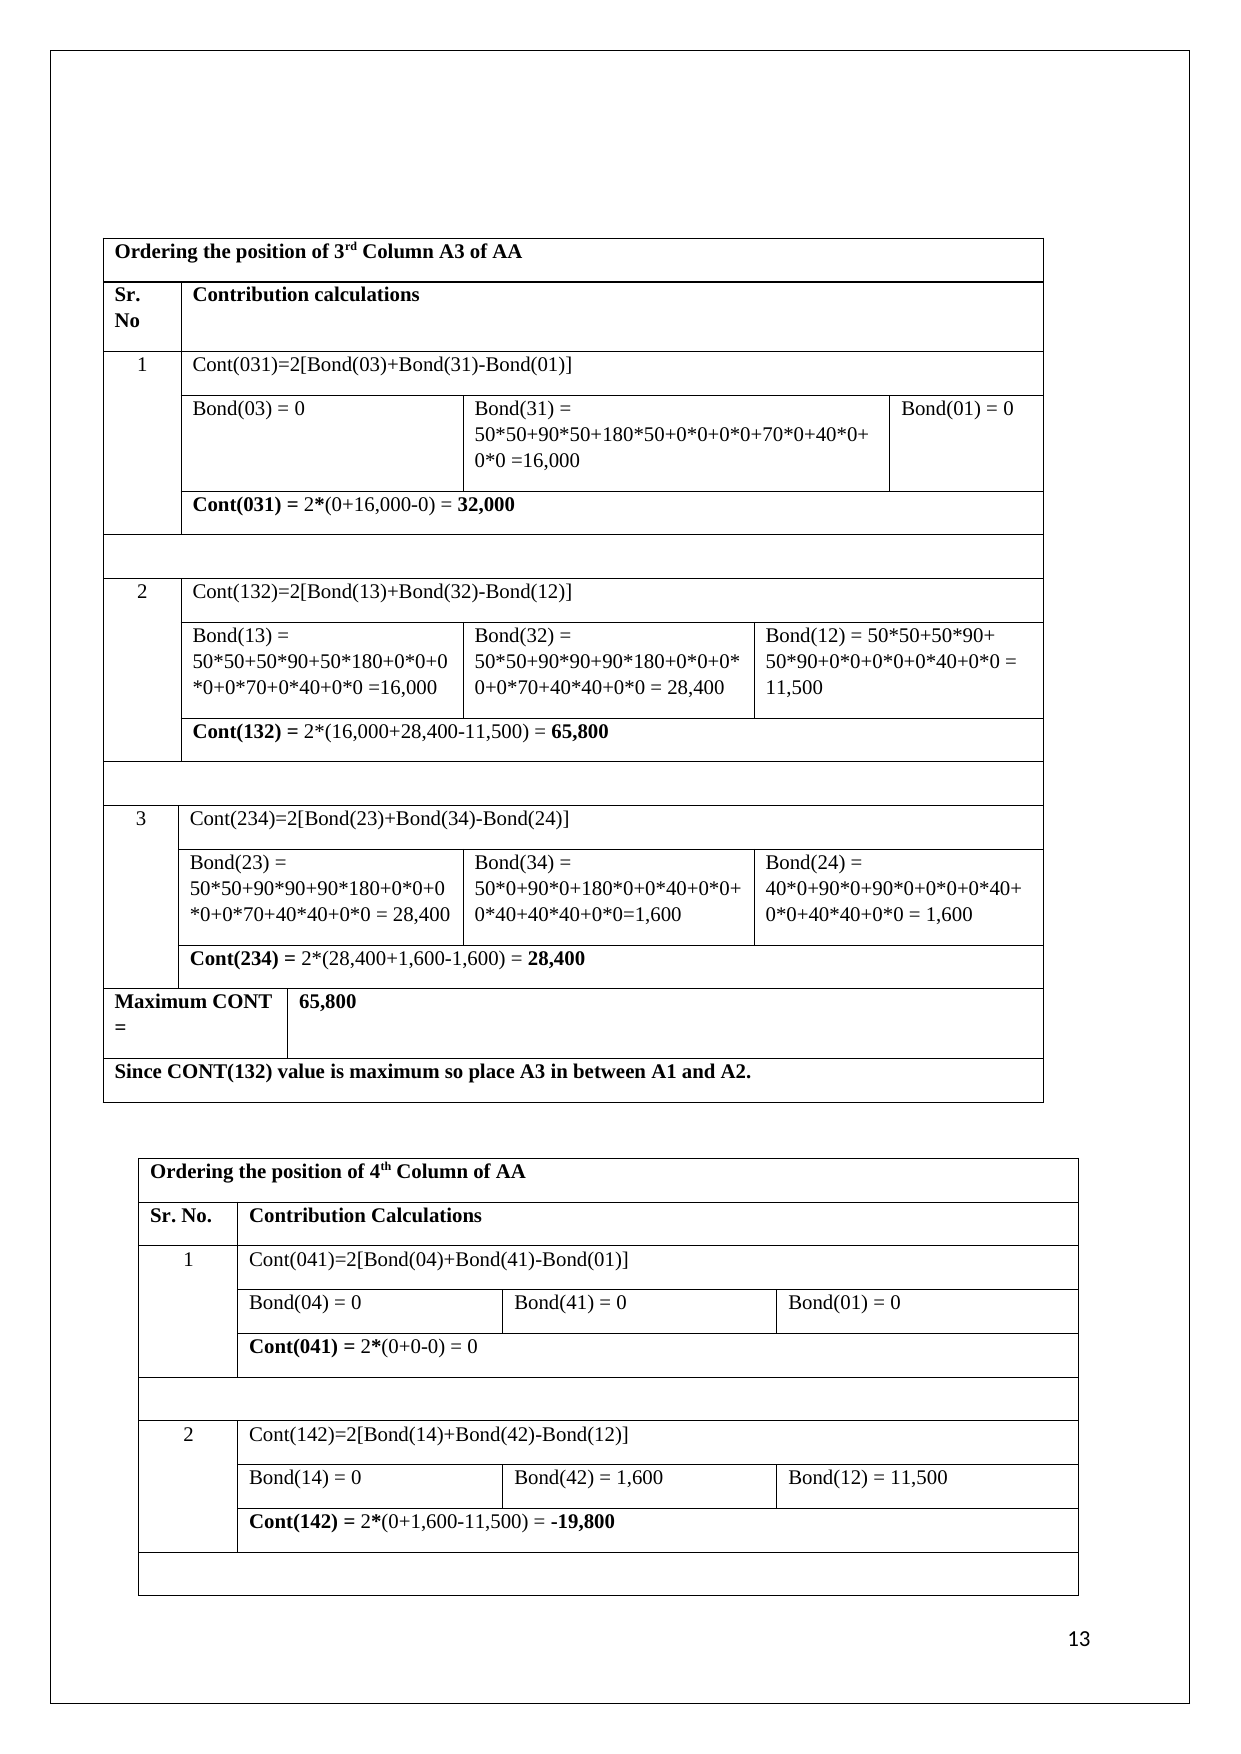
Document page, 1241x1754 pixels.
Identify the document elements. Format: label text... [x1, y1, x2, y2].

table_cell Bond(01) = 0 [777, 1290, 1078, 1333]
table_cell Bond(04) = 0 [238, 1290, 502, 1333]
table_cell Bond(24) = 40*0+90*0+90*0+0*0+0*40+0*0+40*40+0*0 = 1,600 [755, 850, 1043, 944]
table_cell 2 [104, 579, 181, 761]
table_cell Bond(32) = 50*50+90*90+90*180+0*0+0*0+0*70+40*40+0*0 = 28,400 [464, 623, 754, 718]
table_cell 1 [104, 352, 181, 534]
table_cell Sr. No. [139, 1203, 237, 1245]
table_cell [139, 1378, 1078, 1420]
table_cell Cont(041) = 2*(0+0-0) = 0 [238, 1334, 1078, 1377]
table_cell 65,800 [288, 989, 1043, 1058]
table_cell 1 [139, 1246, 237, 1377]
table_cell Bond(31) = 50*50+90*50+180*50+0*0+0*0+70*0+40*0+0*0 =16,000 [464, 396, 889, 491]
table_cell 3 [104, 806, 178, 988]
table_cell Contribution Calculations [238, 1203, 1078, 1245]
table_cell Bond(03) = 0 [182, 396, 463, 491]
table_cell Cont(142)=2[Bond(14)+Bond(42)-Bond(12)] [238, 1421, 1078, 1464]
table_cell [104, 535, 1043, 578]
table_cell Maximum CONT = [104, 989, 287, 1058]
table_cell Bond(34) = 50*0+90*0+180*0+0*40+0*0+0*40+40*40+0*0=1,600 [464, 850, 754, 944]
table_cell Cont(041)=2[Bond(04)+Bond(41)-Bond(01)] [238, 1246, 1078, 1289]
table_cell Cont(234)=2[Bond(23)+Bond(34)-Bond(24)] [179, 806, 1043, 849]
table_cell Sr. No [104, 283, 181, 351]
table_cell Bond(41) = 0 [503, 1290, 776, 1333]
table_cell [104, 762, 1043, 805]
table_cell 2 [139, 1421, 237, 1552]
table_cell Cont(234) = 2*(28,400+1,600-1,600) = 28,400 [179, 946, 1043, 988]
table_cell Bond(23) = 50*50+90*90+90*180+0*0+0*0+0*70+40*40+0*0 = 28,400 [179, 850, 463, 944]
table_cell Cont(031) = 2*(0+16,000-0) = 32,000 [182, 492, 1043, 534]
table_cell Bond(13) = 50*50+50*90+50*180+0*0+0*0+0*70+0*40+0*0 =16,000 [182, 623, 463, 718]
table_cell Bond(14) = 0 [238, 1465, 502, 1508]
table_cell Bond(42) = 1,600 [503, 1465, 776, 1508]
table_cell Bond(12) = 50*50+50*90+ 50*90+0*0+0*0+0*40+0*0 = 11,500 [755, 623, 1043, 718]
table_cell Cont(031)=2[Bond(03)+Bond(31)-Bond(01)] [182, 352, 1043, 395]
table_header Ordering the position of 3rd Column A3 of AA [104, 239, 1043, 281]
table_cell Bond(01) = 0 [890, 396, 1043, 491]
table_cell Cont(132)=2[Bond(13)+Bond(32)-Bond(12)] [182, 579, 1043, 622]
table_cell Cont(132) = 2*(16,000+28,400-11,500) = 65,800 [182, 719, 1043, 761]
table_cell Contribution calculations [182, 283, 1043, 351]
table_cell [139, 1553, 1078, 1595]
table_cell Bond(12) = 11,500 [777, 1465, 1078, 1508]
table_cell Cont(142) = 2*(0+1,600-11,500) = -19,800 [238, 1509, 1078, 1552]
table_cell Since CONT(132) value is maximum so place A3 in between A1 and A2. [104, 1059, 1043, 1102]
table_header Ordering the position of 4th Column of AA [139, 1159, 1078, 1202]
